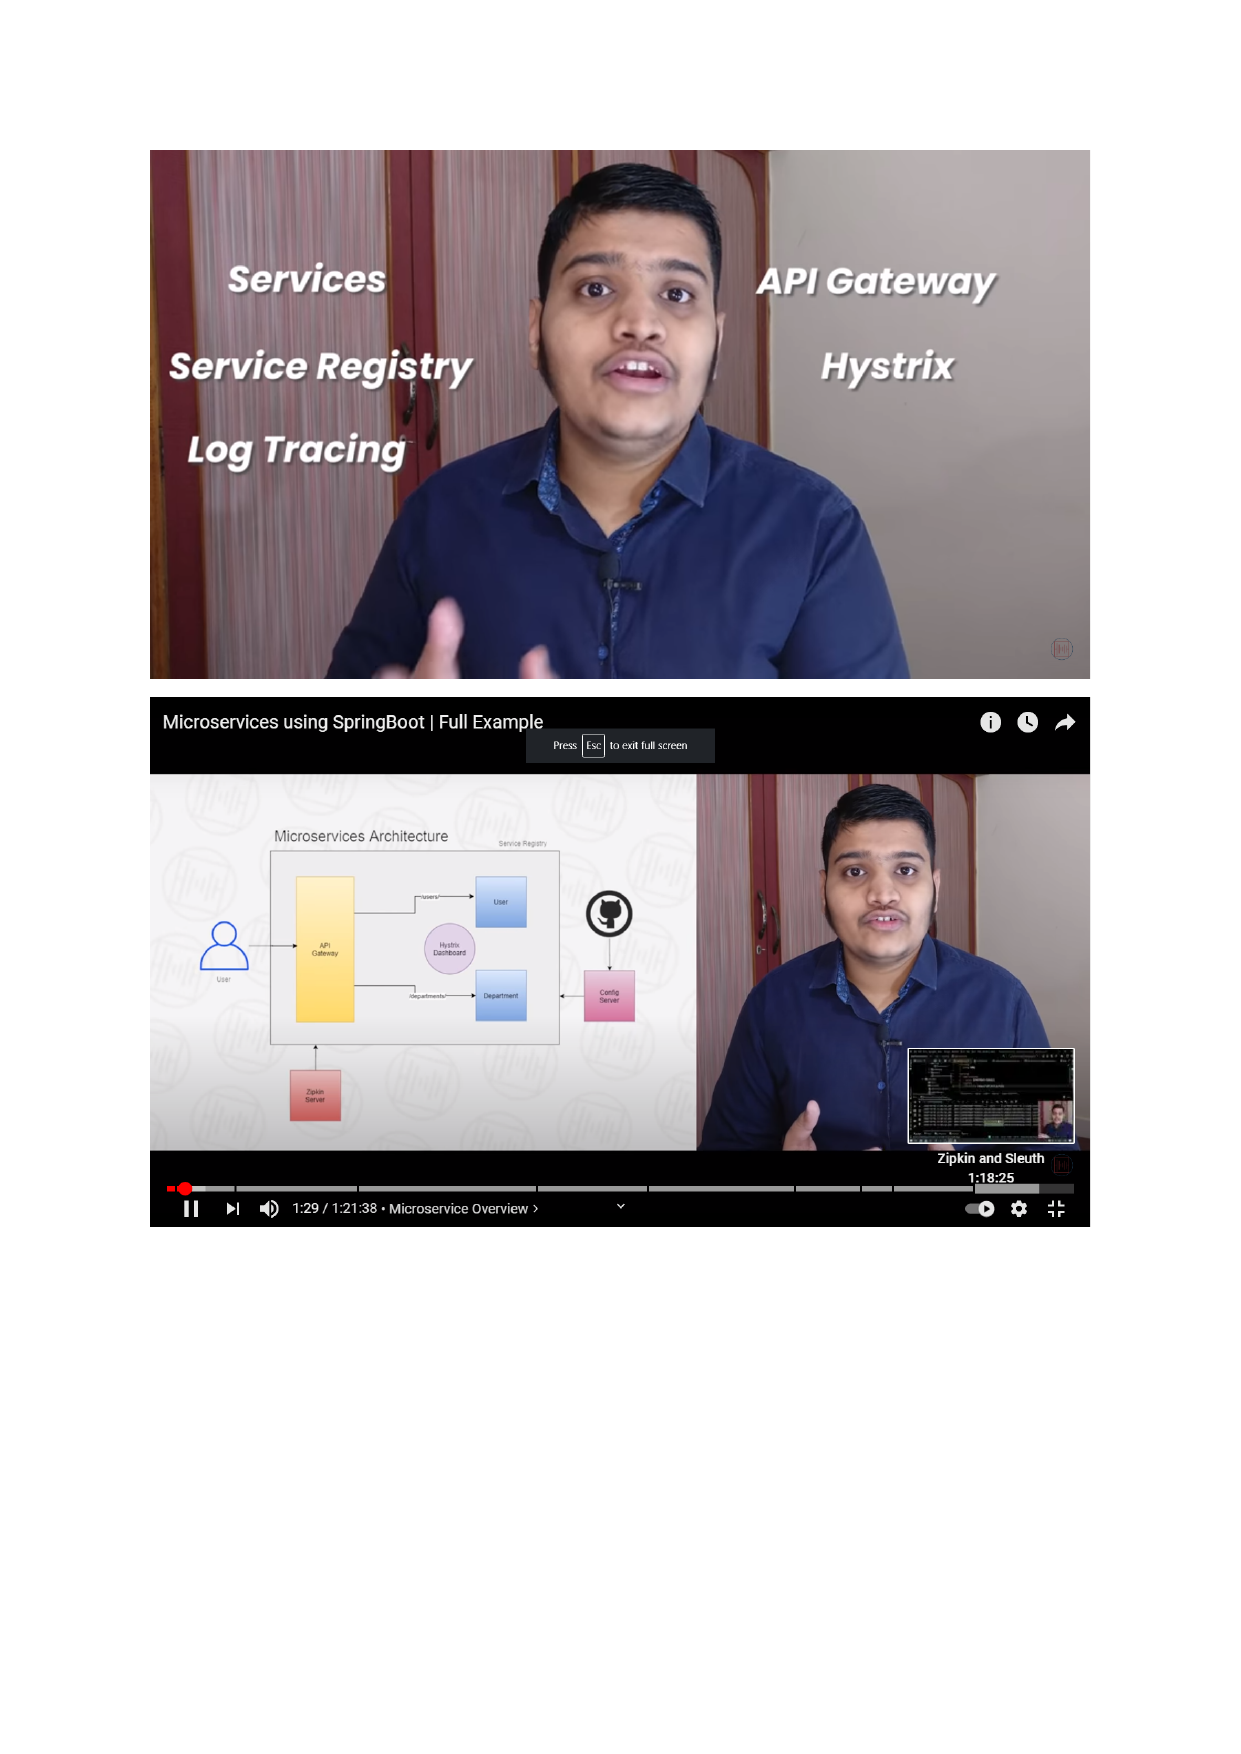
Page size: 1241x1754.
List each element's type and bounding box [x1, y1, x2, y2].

picture [150, 697, 1091, 1227]
picture [150, 150, 1091, 679]
